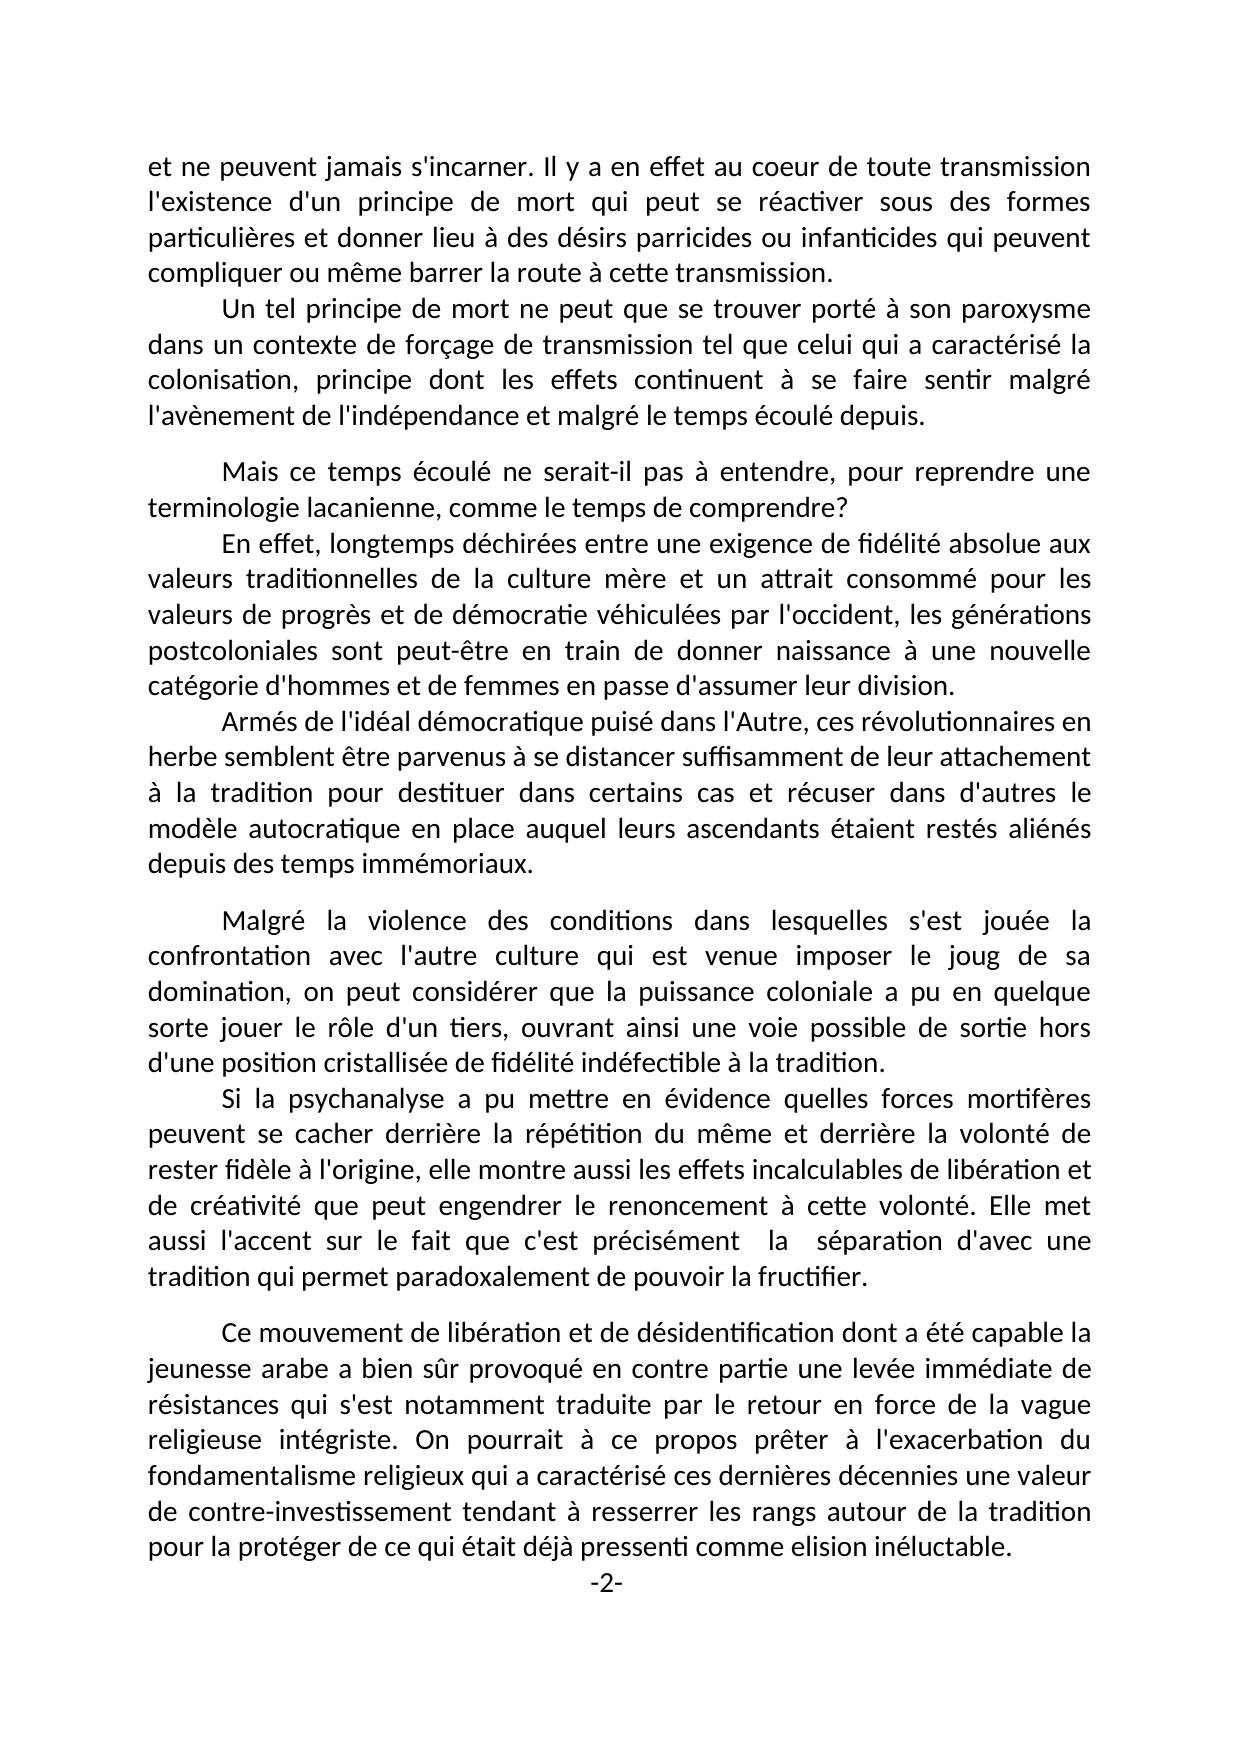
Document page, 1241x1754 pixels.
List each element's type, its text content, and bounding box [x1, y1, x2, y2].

text Mais ce temps écoulé ne serait-il pas à entendre, pour reprendre une terminologie lacanienne, comme le temps de comprendre? En effet, longtemps déchirées entre une exigence de fidélité absolue aux valeurs traditionnelles de la culture mère et un attrait consommé pour les valeurs de progrès et de démocratie véhiculées par l'occident, les générations postcoloniales sont peut-être en train de donner naissance à une nouvelle catégorie d'hommes et de femmes en passe d'assumer leur division. Armés de l'idéal démocratique puisé dans l'Autre, ces révolutionnaires en herbe semblent être parvenus à se distancer suffisamment de leur attachement à la tradition pour destituer dans certains cas et récuser dans d'autres le modèle autocratique en place auquel leurs ascendants étaient restés aliénés depuis des temps immémoriaux. [148, 453, 1093, 881]
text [148, 1314, 1093, 1599]
text Malgré la violence des conditions dans lesquelles s'est jouée la confrontation avec l'autre culture qui est venue imposer le joug de sa domination, on peut considérer que la puissance coloniale a pu en quelque sorte jouer le rôle d'un tiers, ouvrant ainsi une voie possible de sortie hors d'une position cristallisée de fidélité indéfectible à la tradition. Si la psychanalyse a pu mettre en évidence quelles forces mortifères peuvent se cacher derrière la répétition du même et derrière la volonté de rester fidèle à l'origine, elle montre aussi les effets incalculables de libération et de créativité que peut engendrer le renoncement à cette volonté. Elle met aussi l'accent sur le fait que c'est précisément la séparation d'avec une tradition qui permet paradoxalement de pouvoir la fructifier. [148, 902, 1093, 1294]
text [148, 148, 1093, 433]
